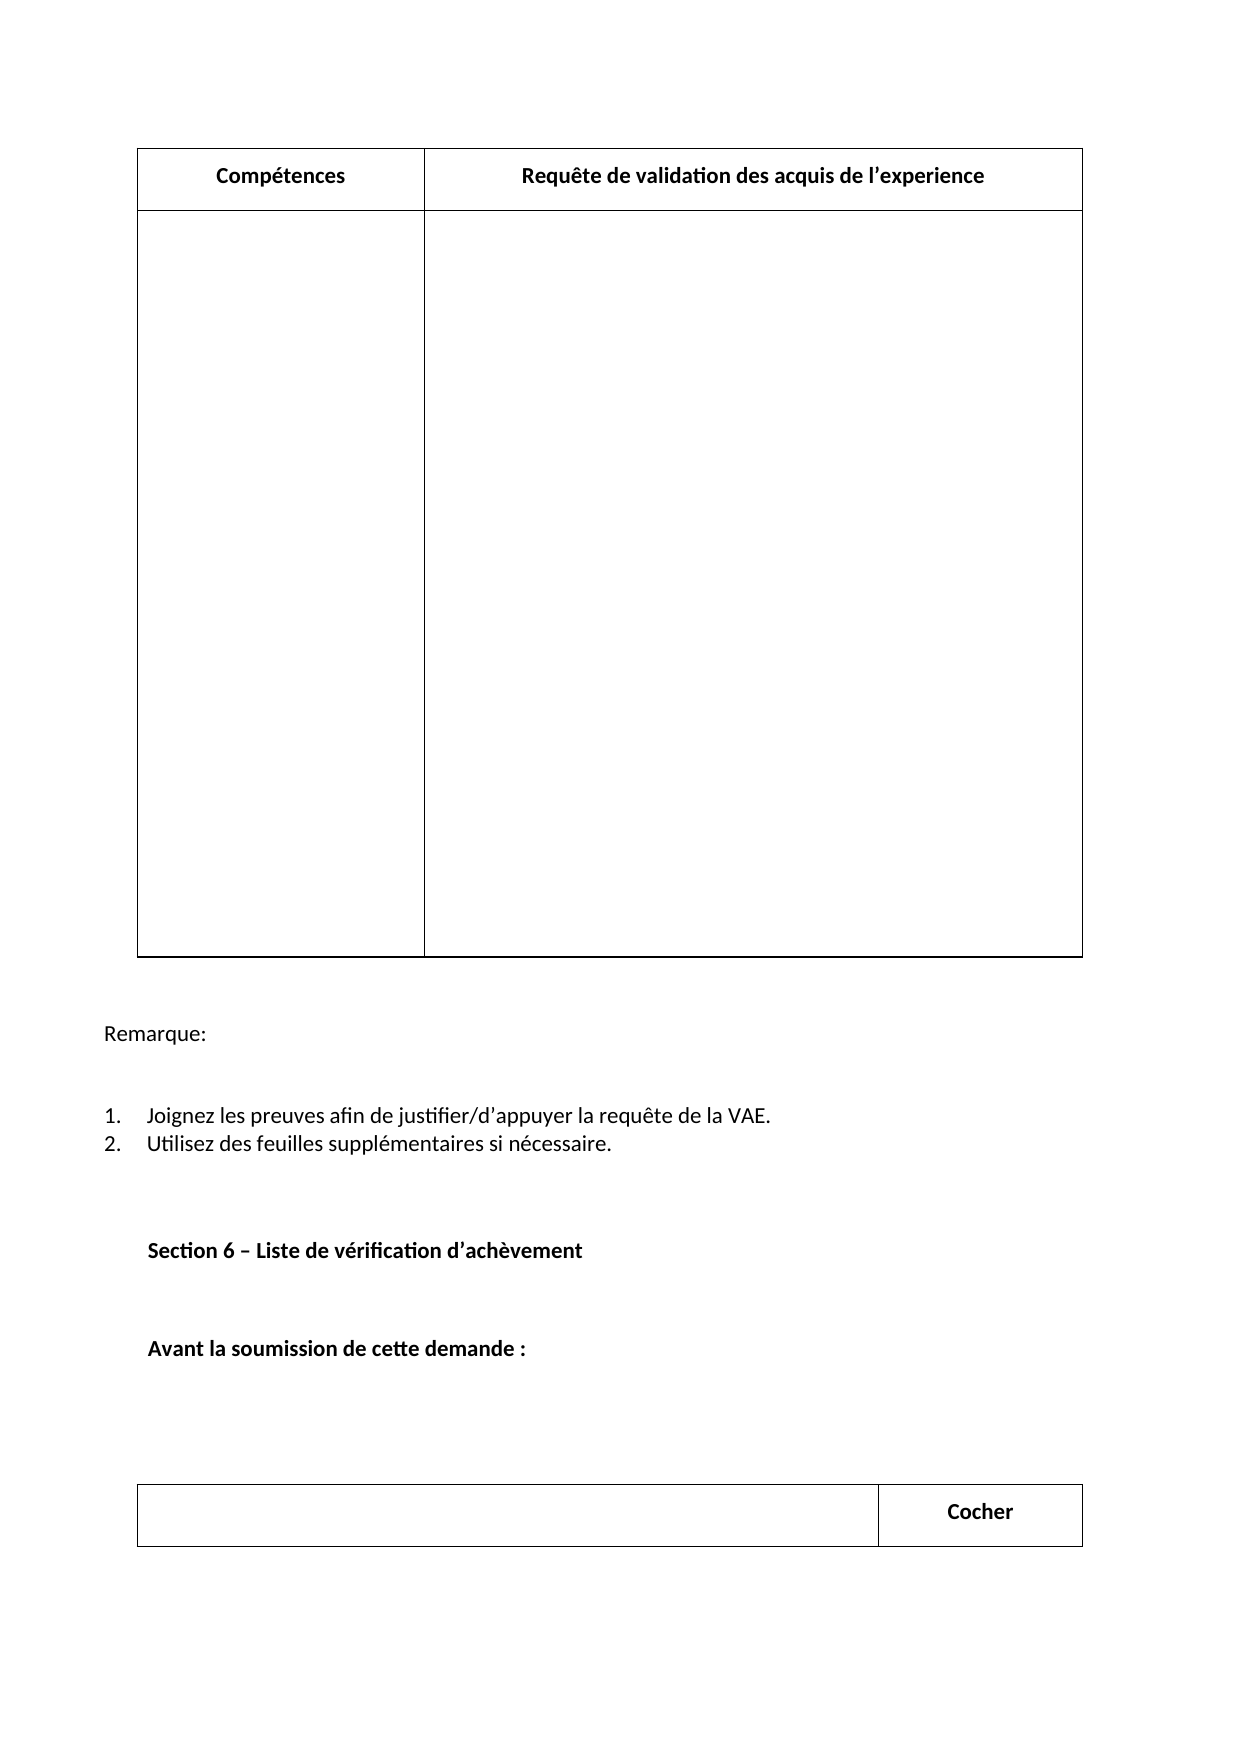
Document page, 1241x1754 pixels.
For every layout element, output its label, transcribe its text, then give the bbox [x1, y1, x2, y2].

text Remarque: [104, 1019, 1093, 1047]
text Section 6 – Liste de vérification d’achèvement [148, 1236, 1093, 1264]
list Utilisez des feuilles supplémentaires si nécessaire. [104, 1129, 1093, 1157]
list Joignez les preuves afin de justifier/d’appuyer la requête de la VAE. [104, 1101, 1093, 1129]
table_cell [138, 211, 424, 956]
table_header [138, 1485, 878, 1546]
table_header Cocher [879, 1485, 1082, 1546]
table_cell Compétences [138, 149, 424, 210]
table_cell [425, 211, 1082, 956]
text Avant la soumission de cette demande : [148, 1334, 1093, 1362]
table_cell Requête de validation des acquis de l’experience [425, 149, 1082, 210]
